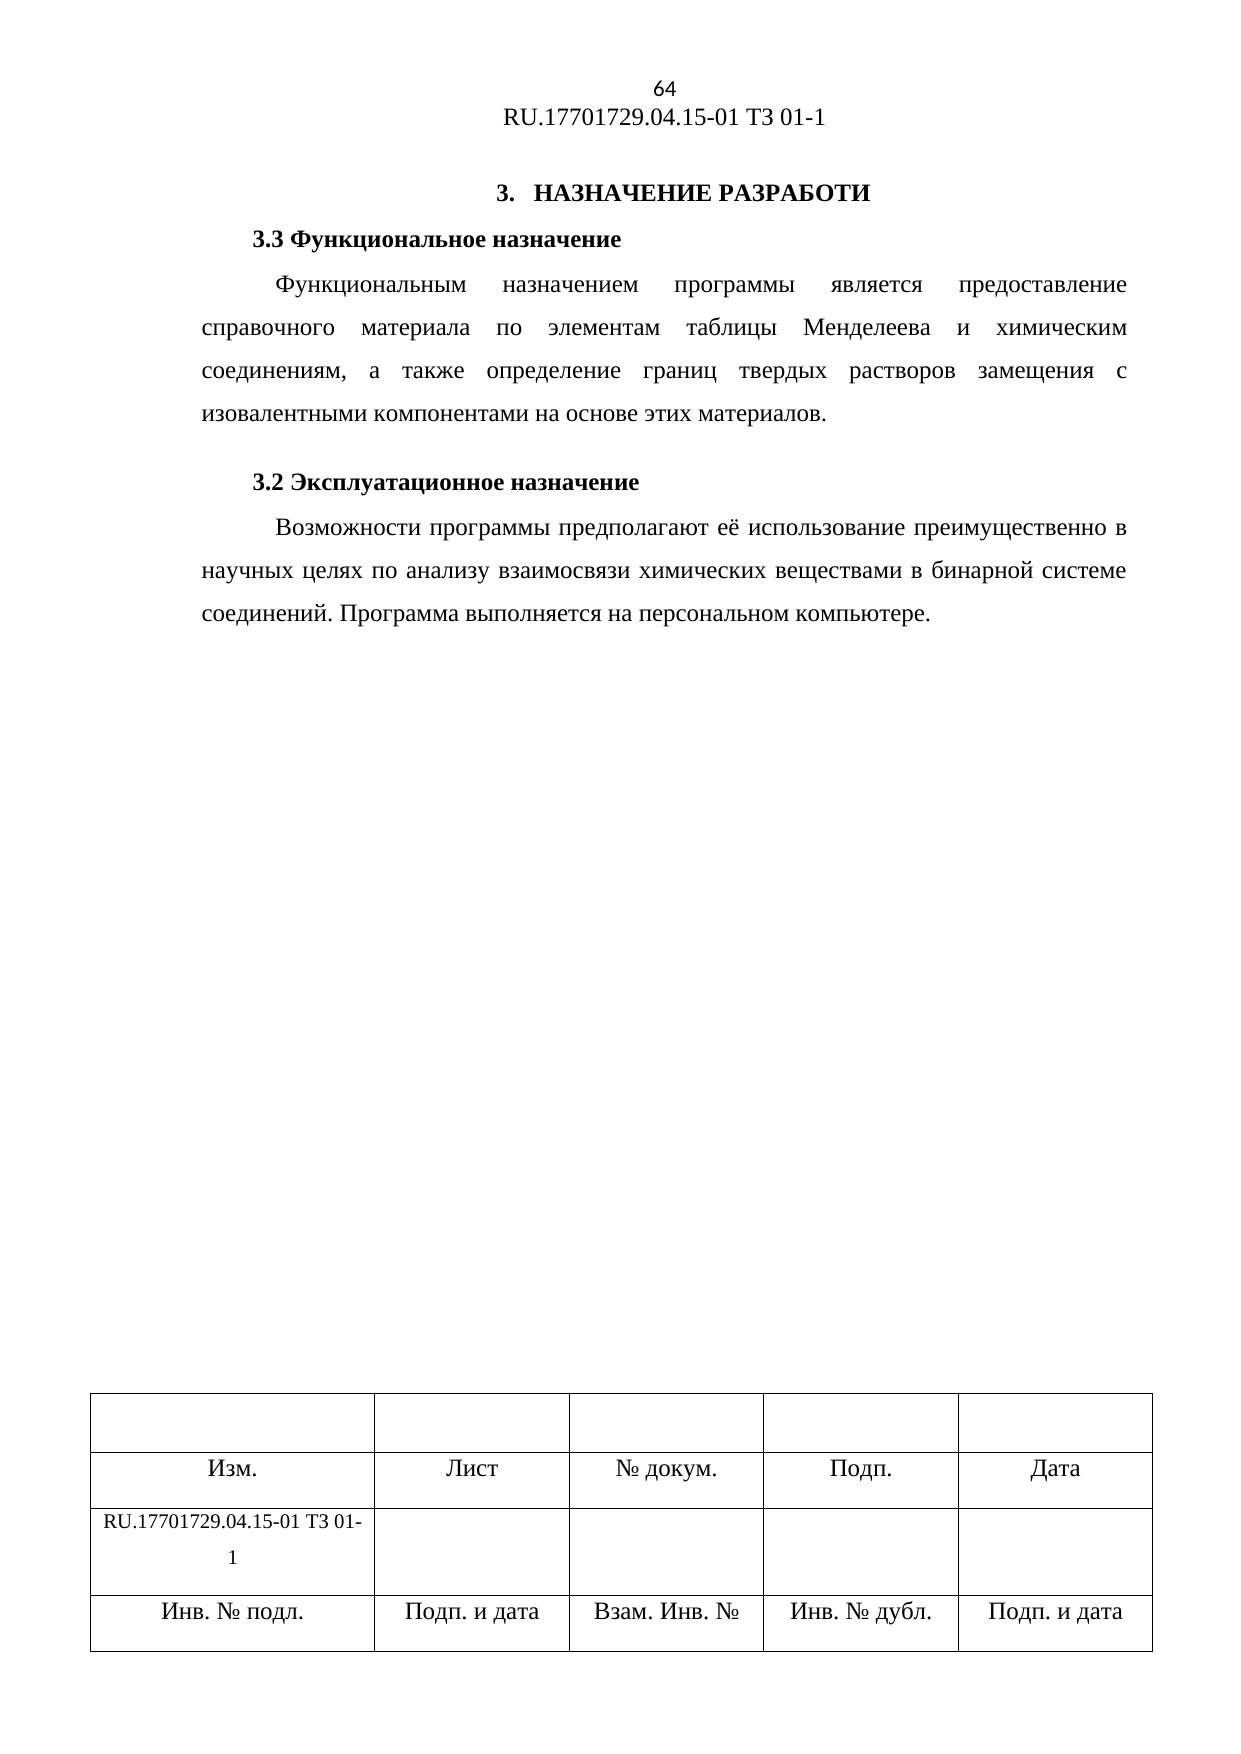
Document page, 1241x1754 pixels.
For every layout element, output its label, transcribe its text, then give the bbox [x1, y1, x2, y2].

list НАЗНАЧЕНИЕ РАЗРАБОТИ [215, 178, 1152, 207]
text Функциональным назначением программы является предоставление справочного материала по элементам таблицы Менделеева и химическим соединениям, а также определение границ твердых растворов замещения с изовалентными компонентами на основе этих материалов. [201, 269, 1128, 427]
text Возможности программы предполагают её использование преимущественно в научных целях по анализу взаимосвязи химических веществами в бинарной системе соединений. Программа выполняется на персональном компьютере. [201, 512, 1128, 627]
text 3.3 Функциональное назначение [252, 224, 1152, 252]
text 3.2 Эксплуатационное назначение [252, 467, 1152, 495]
